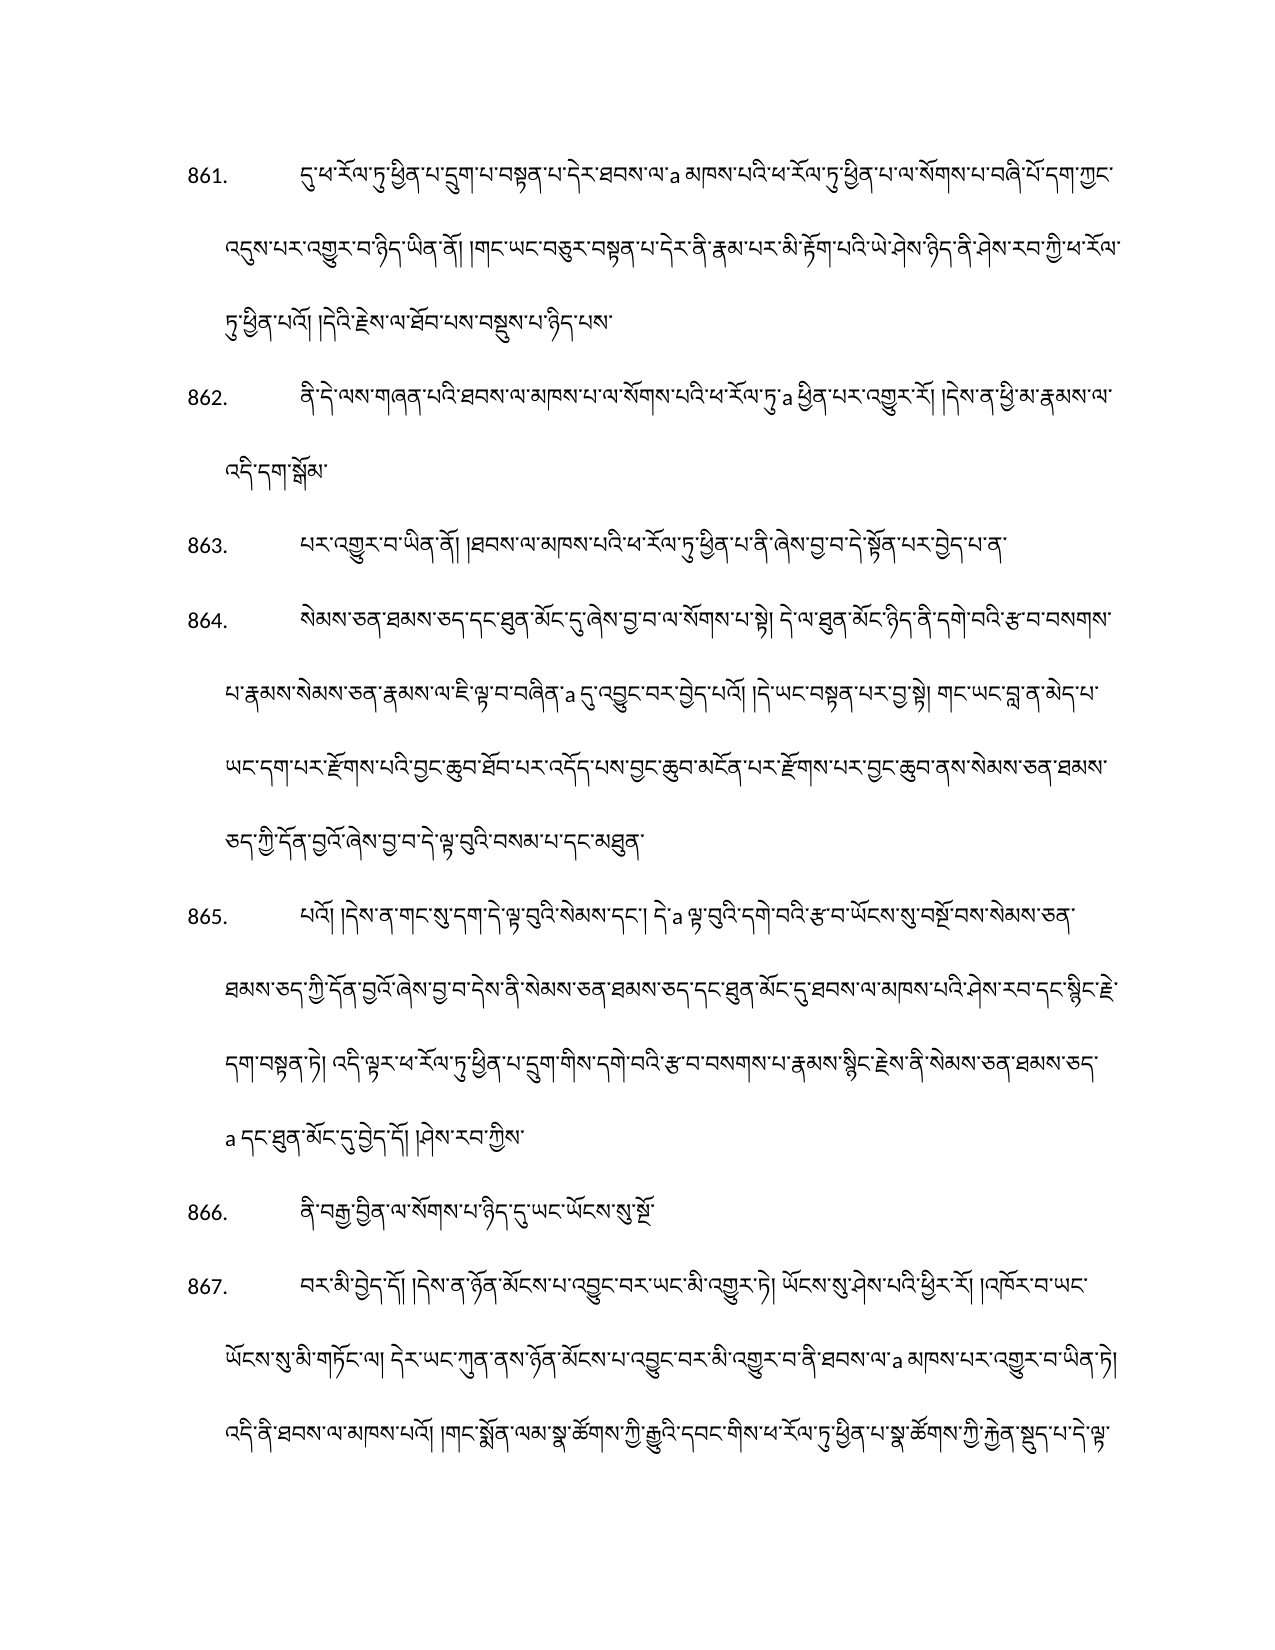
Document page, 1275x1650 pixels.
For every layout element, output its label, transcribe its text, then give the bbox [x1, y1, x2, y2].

list སེམས་ཅན་ཐམས་ཅད་དང་ཐུན་མོང་དུ་ཞེས་བྱ་བ་ལ་སོགས་པ་སྟེ། དེ་ལ་ཐུན་མོང་ཉིད་ནི་དགེ་བའི་རྩ་བ་བསགས་པ་རྣམས་སེམས་ཅན་རྣམས་ལ་ཇི་ལྟ་བ་བཞིན་aདུ་འབྱུང་བར་བྱེད་པའོ། །དེ་ཡང་བསྟན་པར་བྱ་སྟེ། གང་ཡང་བླ་ན་མེད་པ་ཡང་དག་པར་རྫོགས་པའི་བྱང་ཆུབ་ཐོབ་པར་འདོད་པས་བྱང་ཆུབ་མངོན་པར་རྫོགས་པར་བྱང་ཆུབ་ནས་སེམས་ཅན་ཐམས་ཅད་ཀྱི་དོན་བྱའོ་ཞེས་བྱ་བ་དེ་ལྟ་བུའི་བསམ་པ་དང་མཐུན་ [187, 594, 1125, 881]
list ནི་དེ་ལས་གཞན་པའི་ཐབས་ལ་མཁས་པ་ལ་སོགས་པའི་ཕ་རོལ་ཏུ་aཕྱིན་པར་འགྱུར་རོ། །དེས་ན་ཕྱི་མ་རྣམས་ལ་འདི་དག་སྒོམ་ [187, 372, 1125, 511]
list དུ་ཕ་རོལ་ཏུ་ཕྱིན་པ་དྲུག་པ་བསྟན་པ་དེར་ཐབས་ལ་aམཁས་པའི་ཕ་རོལ་ཏུ་ཕྱིན་པ་ལ་སོགས་པ་བཞི་པོ་དག་ཀྱང་འདུས་པར་འགྱུར་བ་ཉིད་ཡིན་ནོ། །གང་ཡང་བཅུར་བསྟན་པ་དེར་ནི་རྣམ་པར་མི་རྟོག་པའི་ཡེ་ཤེས་ཉིད་ནི་ཤེས་རབ་ཀྱི་ཕ་རོལ་ཏུ་ཕྱིན་པའོ། །དེའི་རྗེས་ལ་ཐོབ་པས་བསྡུས་པ་ཉིད་པས་ [187, 150, 1125, 363]
list པའོ། །དེས་ན་གང་སུ་དག་དེ་ལྟ་བུའི་སེམས་དང༌། དེ་aལྟ་བུའི་དགེ་བའི་རྩ་བ་ཡོངས་སུ་བསྔོ་བས་སེམས་ཅན་ཐམས་ཅད་ཀྱི་དོན་བྱའོ་ཞེས་བྱ་བ་དེས་ནི་སེམས་ཅན་ཐམས་ཅད་དང་ཐུན་མོང་དུ་ཐབས་ལ་མཁས་པའི་ཤེས་རབ་དང་སྙིང་རྗེ་དག་བསྟན་ཏེ། འདི་ལྟར་ཕ་རོལ་ཏུ་ཕྱིན་པ་དྲུག་གིས་དགེ་བའི་རྩ་བ་བསགས་པ་རྣམས་སྙིང་རྗེས་ནི་སེམས་ཅན་ཐམས་ཅད་aདང་ཐུན་མོང་དུ་བྱེད་དོ། །ཤེས་རབ་ཀྱིས་ [187, 891, 1125, 1177]
list པར་འགྱུར་བ་ཡིན་ནོ། །ཐབས་ལ་མཁས་པའི་ཕ་རོལ་ཏུ་ཕྱིན་པ་ནི་ཞེས་བྱ་བ་དེ་སྟོན་པར་བྱེད་པ་ན་ [187, 520, 1125, 585]
list ནི་བརྒྱ་བྱིན་ལ་སོགས་པ་ཉིད་དུ་ཡང་ཡོངས་སུ་སྔོ་ [187, 1187, 1125, 1251]
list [187, 1261, 1125, 1473]
